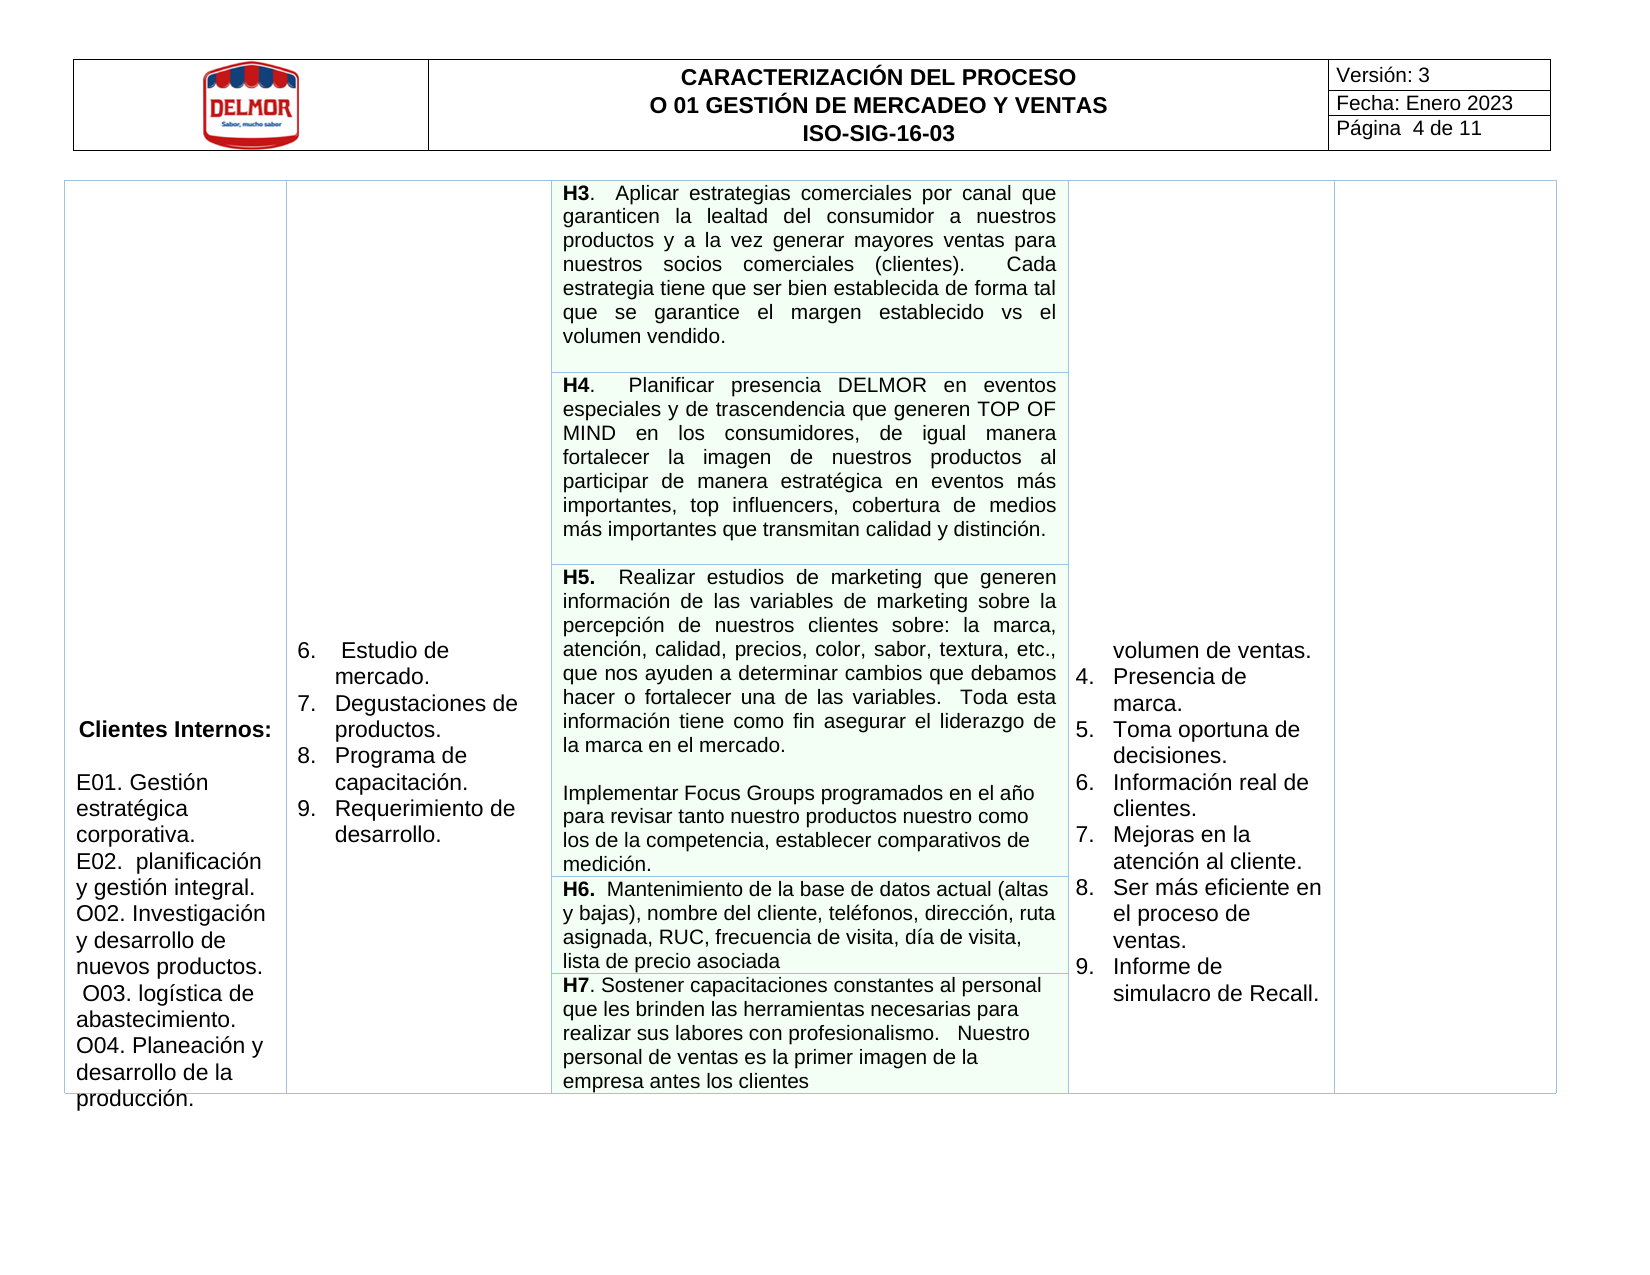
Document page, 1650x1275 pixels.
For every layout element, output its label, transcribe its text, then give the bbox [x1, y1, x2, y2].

table_cell H3. Aplicar estrategias comerciales por canal que garanticen la lealtad del consumidor a nuestros productos y a la vez generar mayores ventas para nuestros socios comerciales (clientes). Cada estrategia tiene que ser bien establecida de forma tal que se garantice el margen establecido vs el volumen vendido. [552, 181, 1068, 372]
table_cell H6. Mantenimiento de la base de datos actual (altas y bajas), nombre del cliente, teléfonos, dirección, ruta asignada, RUC, frecuencia de visita, día de visita, lista de precio asociada [552, 877, 1068, 973]
table_cell H4. Planificar presencia DELMOR en eventos especiales y de trascendencia que generen TOP OF MIND en los consumidores, de igual manera fortalecer la imagen de nuestros productos al participar de manera estratégica en eventos más importantes, top influencers, cobertura de medios más importantes que transmitan calidad y distinción. [552, 373, 1068, 564]
table_cell H5. Realizar estudios de marketing que generen información de las variables de marketing sobre la percepción de nuestros clientes sobre: la marca, atención, calidad, precios, color, sabor, textura, etc., que nos ayuden a determinar cambios que debamos hacer o fortalecer una de las variables. Toda esta información tiene como fin asegurar el liderazgo de la marca en el mercado. Implementar Focus Groups programados en el año para revisar tanto nuestro productos nuestro como los de la competencia, establecer comparativos de medición. [552, 565, 1068, 876]
picture [203, 60, 299, 150]
table_cell H7. Sostener capacitaciones constantes al personal que les brinden las herramientas necesarias para realizar sus labores con profesionalismo. Nuestro personal de ventas es la primer imagen de la empresa antes los clientes [552, 974, 1068, 1093]
